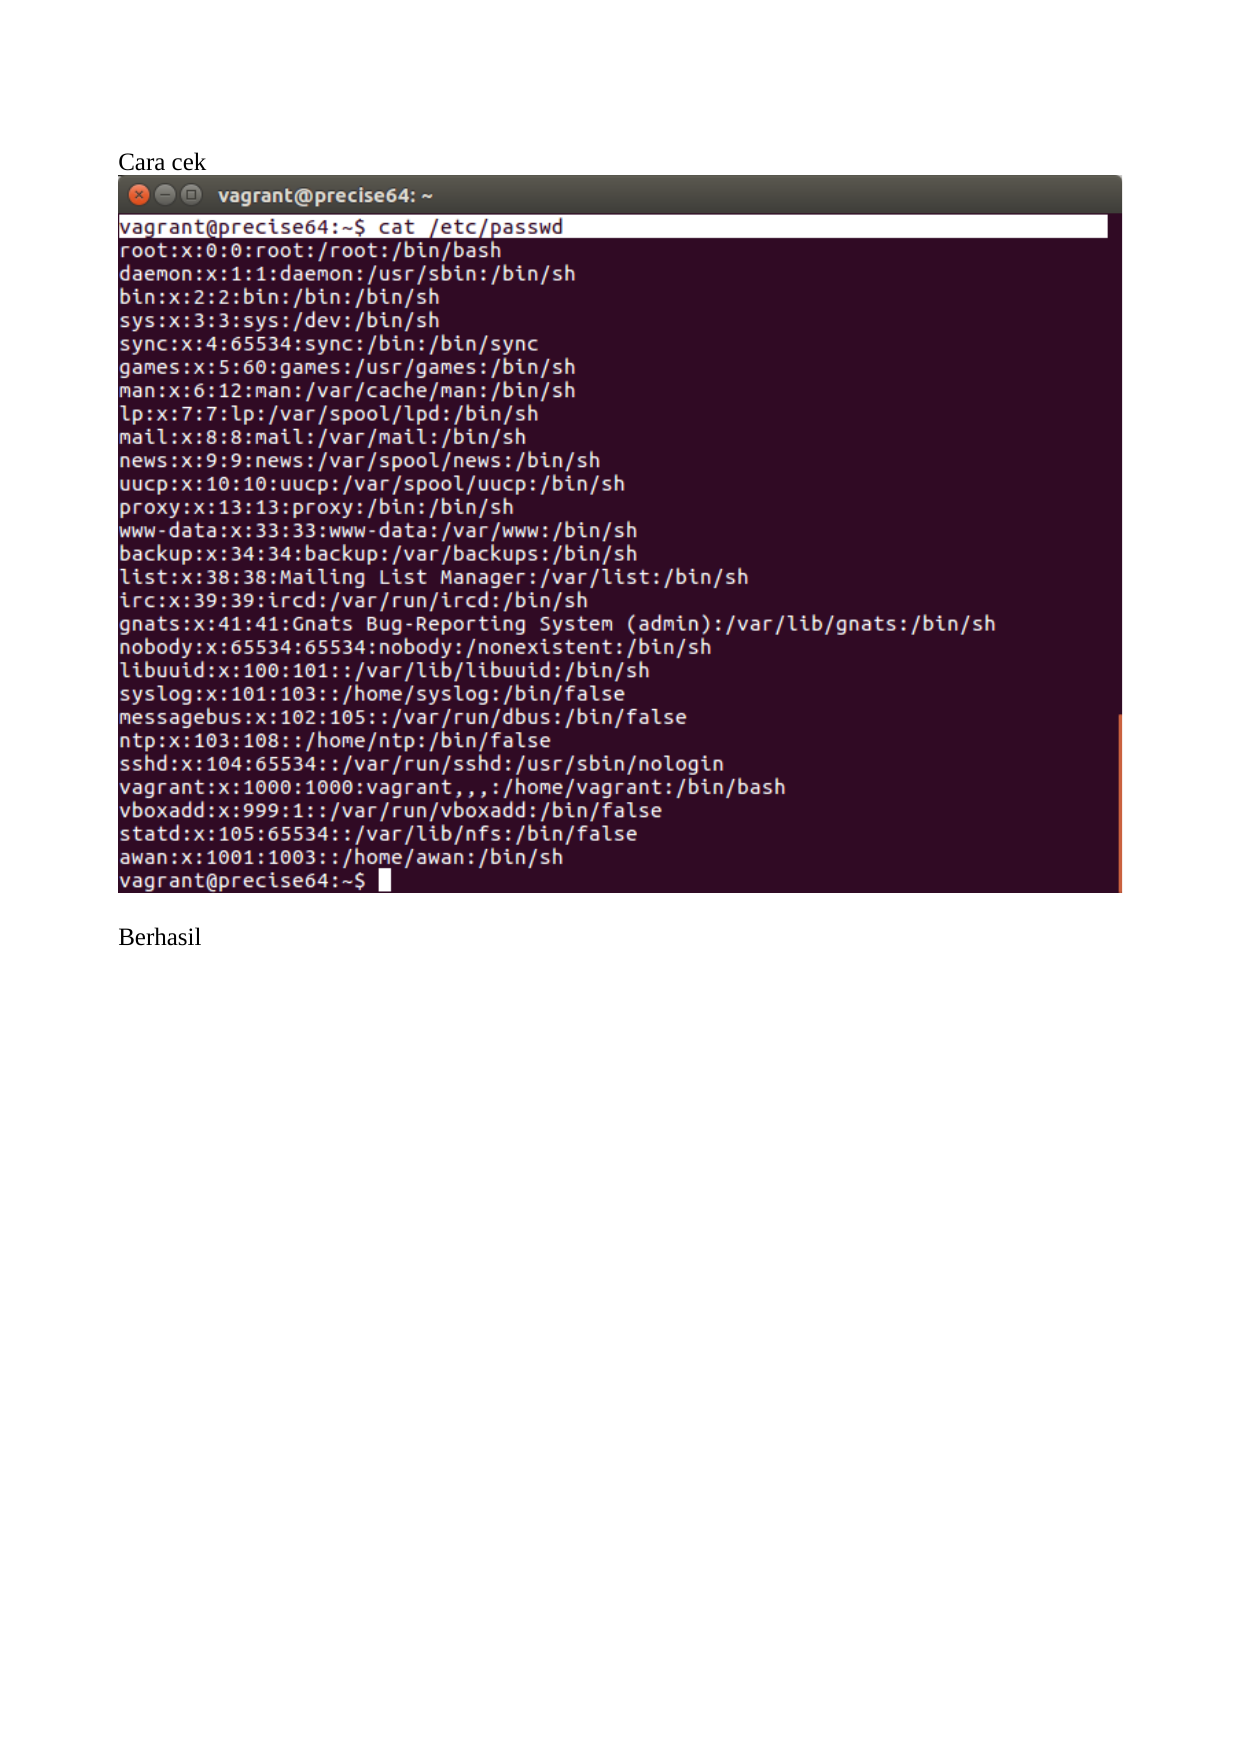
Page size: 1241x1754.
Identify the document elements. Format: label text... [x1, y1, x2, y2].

text Berhasil [118, 922, 1122, 951]
text Cara cek [118, 147, 1122, 175]
picture [118, 175, 1123, 893]
